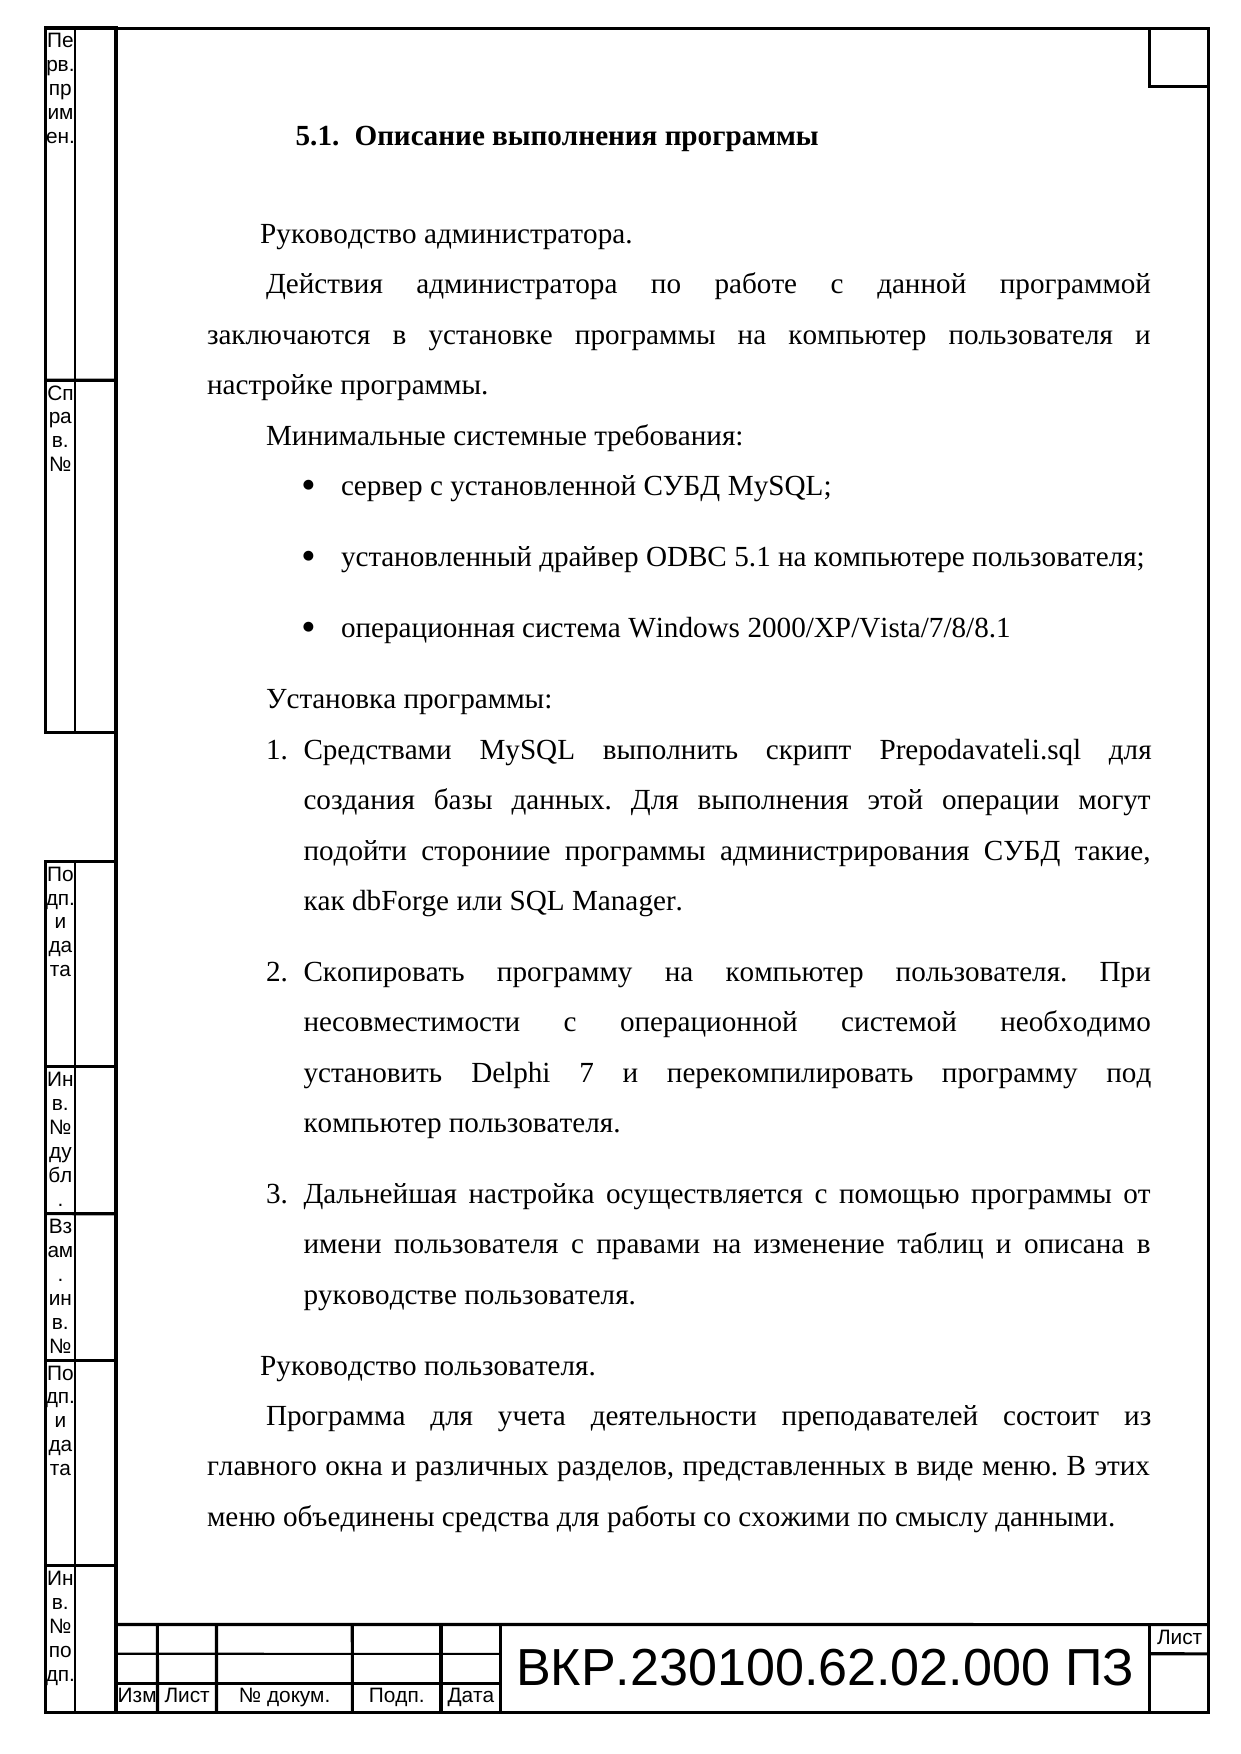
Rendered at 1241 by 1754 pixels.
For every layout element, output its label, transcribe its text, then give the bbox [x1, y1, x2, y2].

list сервер с установленной СУБД MySQL; [303, 468, 1152, 502]
text Установка программы: [207, 682, 1152, 715]
list операционная система Windows 2000/XP/Vista/7/8/8.1 [303, 610, 1152, 644]
list Дальнейшая настройка осуществляется с помощью программы от имени пользователя с правами на изменение таблиц и описана в руководстве пользователя. [266, 1176, 1152, 1310]
list Описание выполнения программы [207, 118, 1152, 152]
list Скопировать программу на компьютер пользователя. При несовместимости с операционной системой необходимо установить Delphi 7 и перекомпилировать программу под компьютер пользователя. [266, 954, 1152, 1138]
list установленный драйвер ODBC 5.1 на компьютере пользователя; [303, 539, 1152, 573]
text Руководство администратора. [207, 216, 1152, 250]
text Руководство пользователя. [207, 1348, 1152, 1381]
text Программа для учета деятельности преподавателей состоит из главного окна и различных разделов, представленных в виде меню. В этих меню объединены средства для работы со схожими по смыслу данными. [207, 1398, 1152, 1532]
text Минимальные системные требования: [207, 418, 1152, 451]
list Средствами MySQL выполнить скрипт Prepodavateli.sql для создания базы данных. Для выполнения этой операции могут подойти сторониие программы администрирования СУБД такие, как dbForge или SQL Manager. [266, 732, 1152, 916]
text Действия администратора по работе с данной программой заключаются в установке программы на компьютер пользователя и настройке программы. [207, 267, 1152, 401]
